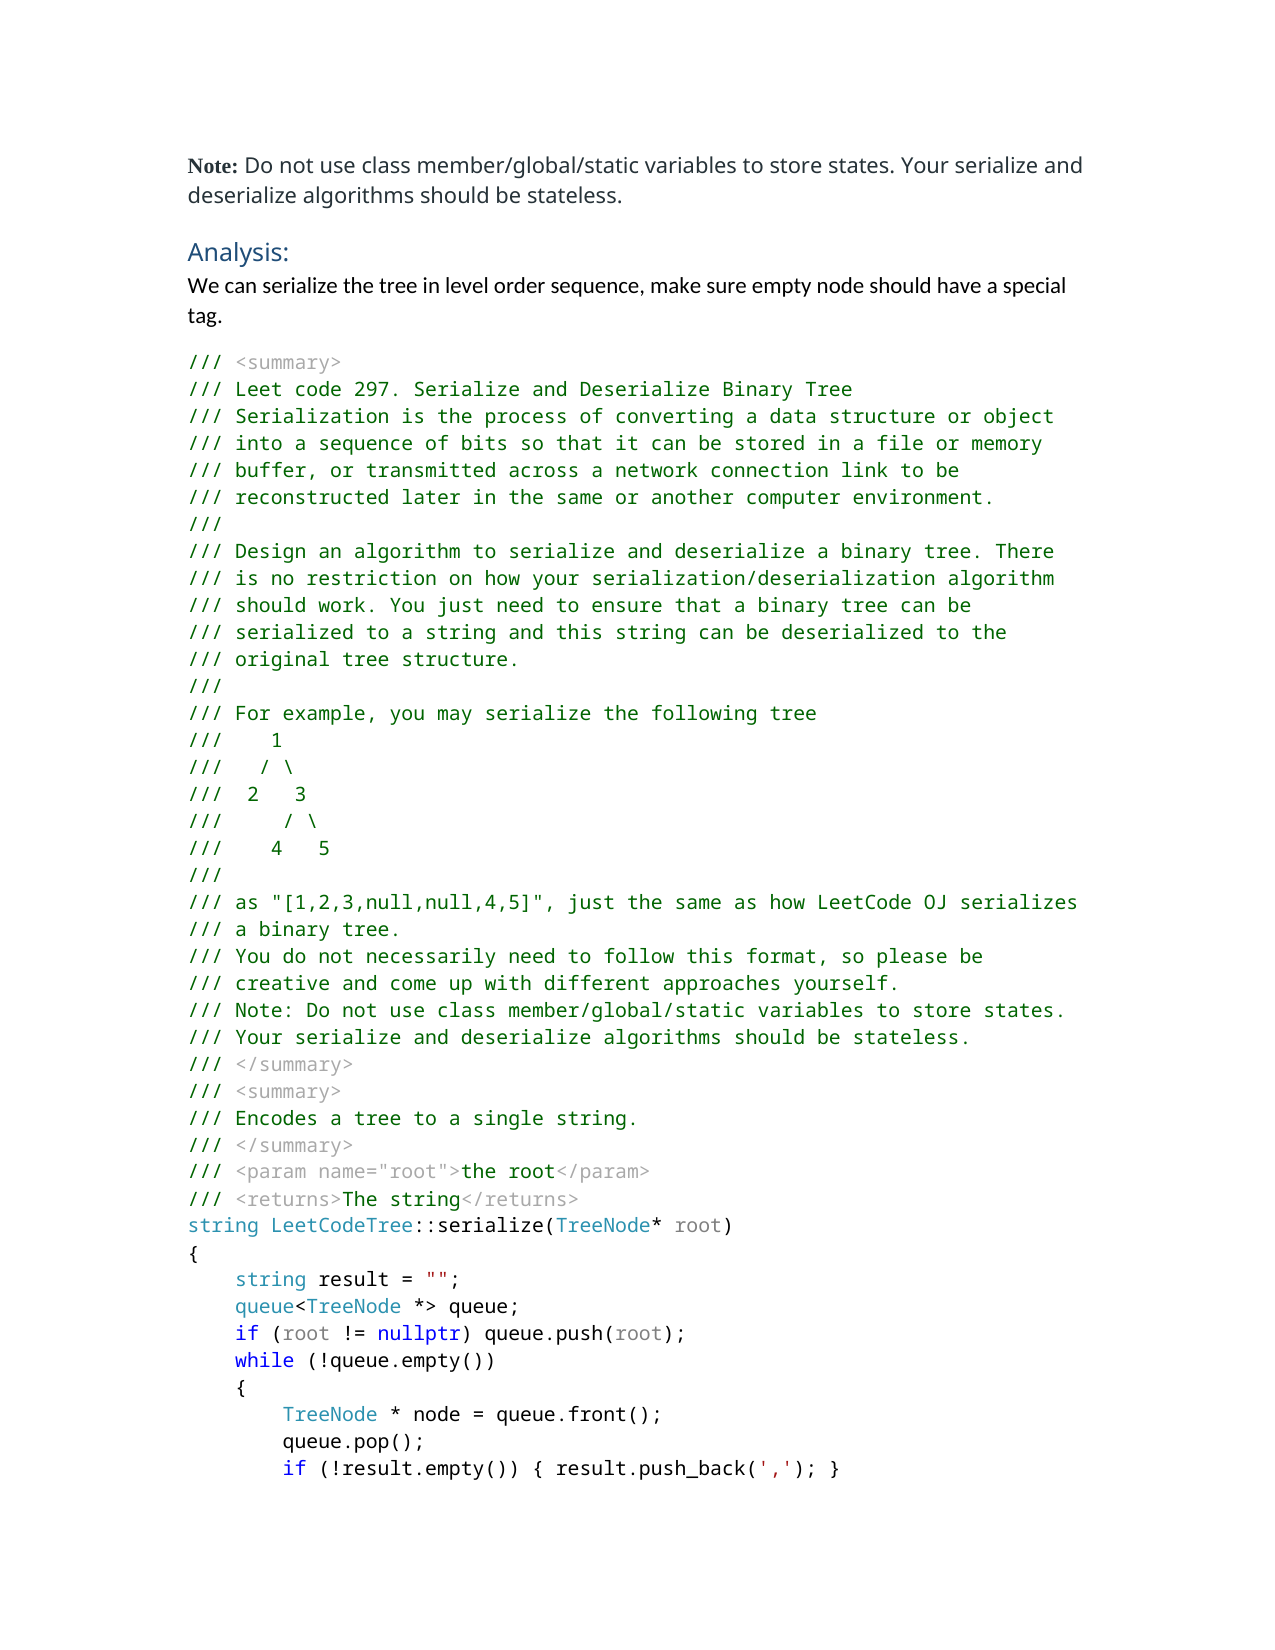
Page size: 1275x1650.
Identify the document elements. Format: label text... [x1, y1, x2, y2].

text /// / \ [187, 753, 1087, 780]
text /// reconstructed later in the same or another computer environment. [187, 483, 1087, 510]
text /// [187, 672, 1087, 699]
text /// For example, you may serialize the following tree [187, 699, 1087, 726]
text /// You do not necessarily need to follow this format, so please be [187, 942, 1087, 969]
text /// </summary> [187, 1050, 1087, 1077]
text /// buffer, or transmitted across a network connection link to be [187, 456, 1087, 483]
text { [187, 1374, 1087, 1401]
text /// <summary> [187, 1077, 1087, 1104]
text string result = ""; [187, 1266, 1087, 1293]
text /// </summary> [187, 1131, 1087, 1158]
text if (root != nullptr) queue.push(root); [187, 1320, 1087, 1347]
text /// Serialization is the process of converting a data structure or object [187, 402, 1087, 429]
text /// Note: Do not use class member/global/static variables to store states. [187, 996, 1087, 1023]
text /// <returns>The string</returns> [187, 1185, 1087, 1212]
text /// [187, 861, 1087, 888]
text Note: Do not use class member/global/static variables to store states. Your serialize and deserialize algorithms should be stateless. [187, 150, 1087, 209]
text /// should work. You just need to ensure that a binary tree can be [187, 591, 1087, 618]
text /// as "[1,2,3,null,null,4,5]", just the same as how LeetCode OJ serializes [187, 888, 1087, 915]
text /// 4 5 [187, 834, 1087, 861]
text /// Encodes a tree to a single string. [187, 1104, 1087, 1131]
text /// serialized to a string and this string can be deserialized to the [187, 618, 1087, 645]
text /// creative and come up with different approaches yourself. [187, 969, 1087, 996]
text while (!queue.empty()) [187, 1347, 1087, 1374]
text We can serialize the tree in level order sequence, make sure empty node should have a special tag. [187, 271, 1087, 329]
text /// is no restriction on how your serialization/deserialization algorithm [187, 564, 1087, 591]
text /// a binary tree. [187, 915, 1087, 942]
text { [187, 1239, 1087, 1266]
text /// Design an algorithm to serialize and deserialize a binary tree. There [187, 537, 1087, 564]
text /// Leet code 297. Serialize and Deserialize Binary Tree [187, 375, 1087, 402]
text TreeNode * node = queue.front(); [187, 1401, 1087, 1428]
text /// Your serialize and deserialize algorithms should be stateless. [187, 1023, 1087, 1050]
text /// 2 3 [187, 780, 1087, 807]
text /// 1 [187, 726, 1087, 753]
text /// into a sequence of bits so that it can be stored in a file or memory [187, 429, 1087, 456]
text /// / \ [187, 807, 1087, 834]
text queue.pop(); [187, 1428, 1087, 1454]
text string LeetCodeTree::serialize(TreeNode* root) [187, 1212, 1087, 1239]
subtitle Analysis: [187, 234, 1087, 269]
text /// <summary> [187, 348, 1087, 375]
text /// original tree structure. [187, 645, 1087, 672]
text queue<TreeNode *> queue; [187, 1293, 1087, 1320]
text /// [187, 510, 1087, 537]
text if (!result.empty()) { result.push_back(','); } [187, 1454, 1087, 1482]
text /// <param name="root">the root</param> [187, 1158, 1087, 1185]
